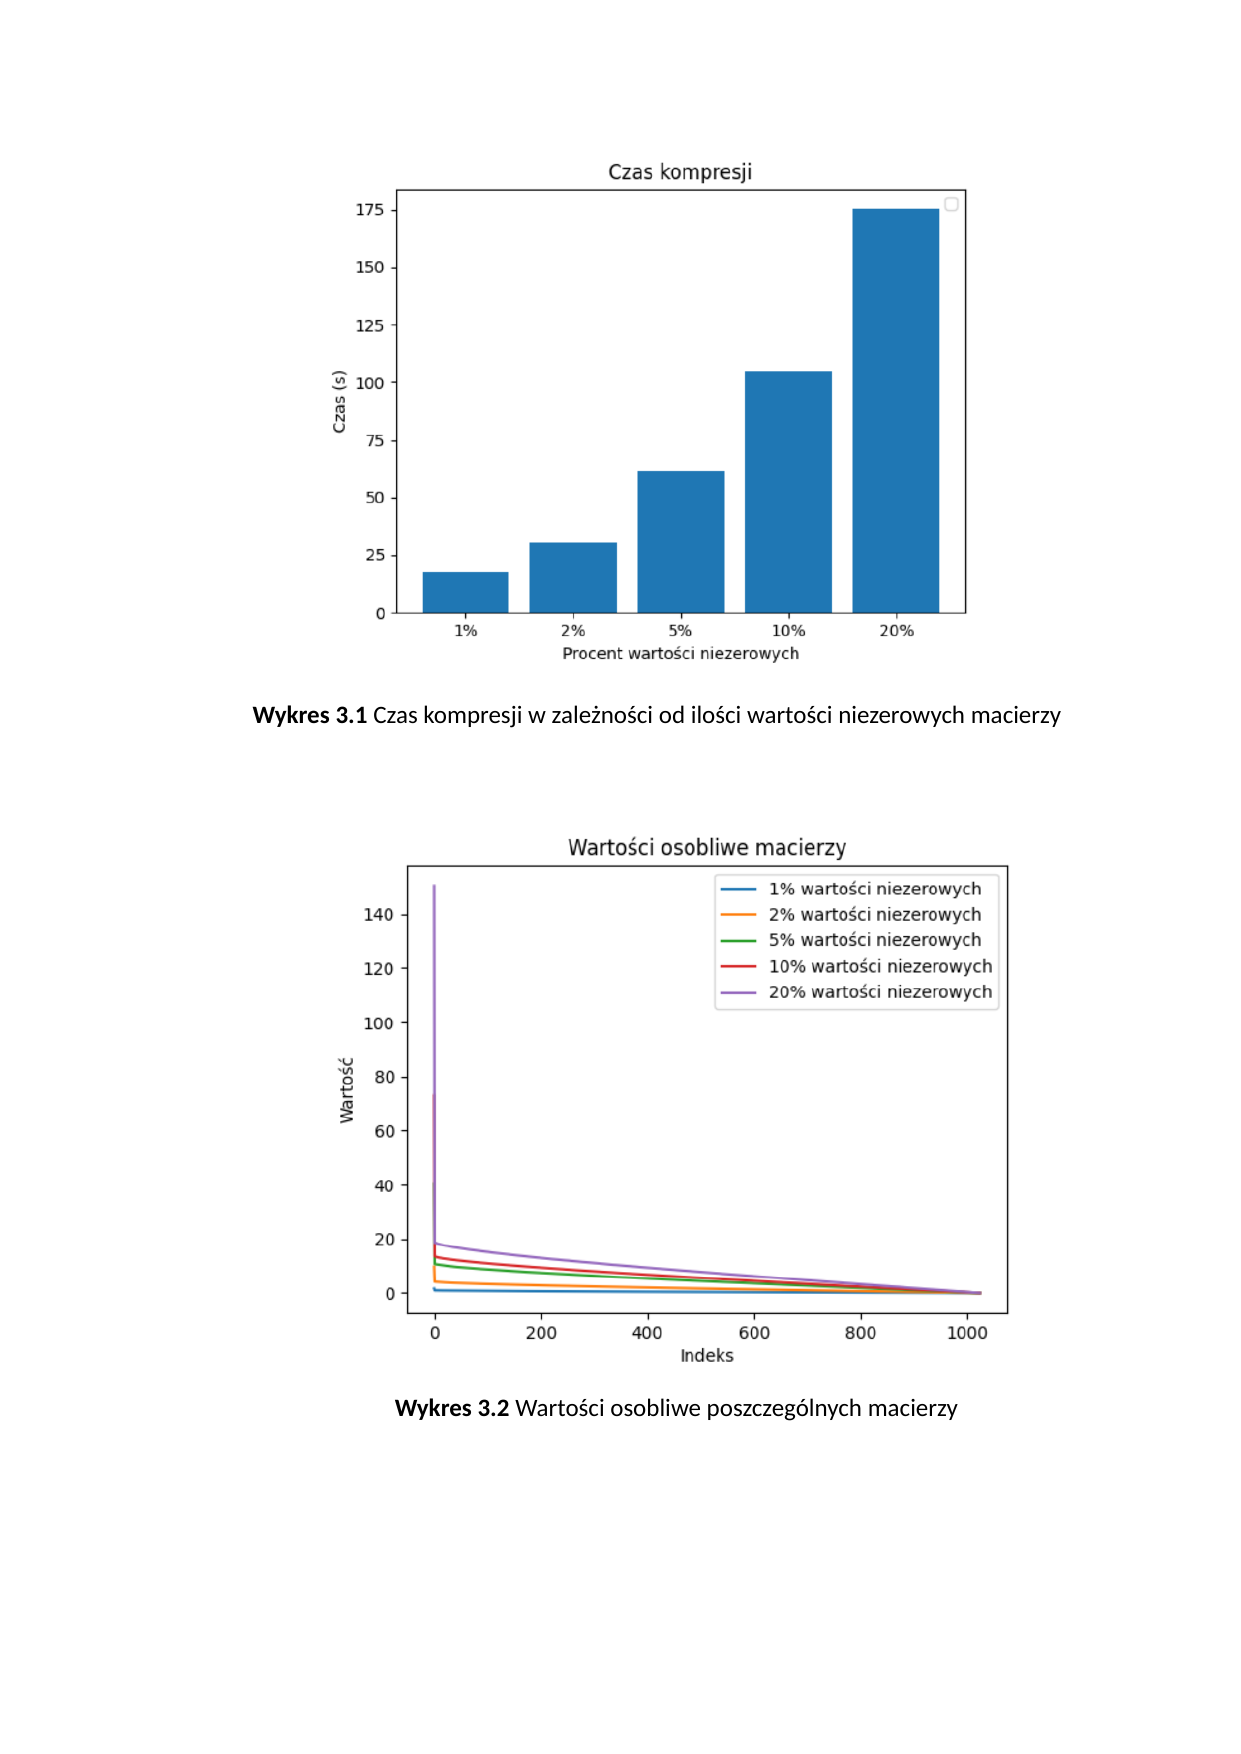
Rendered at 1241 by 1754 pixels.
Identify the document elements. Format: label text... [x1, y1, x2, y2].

picture [329, 147, 985, 669]
picture [328, 829, 1025, 1374]
text Wykres 3.1 Czas kompresji w zależności od ilości wartości niezerowych macierzy [221, 699, 1093, 730]
text Wykres 3.2 Wartości osobliwe poszczególnych macierzy [260, 1392, 1093, 1422]
